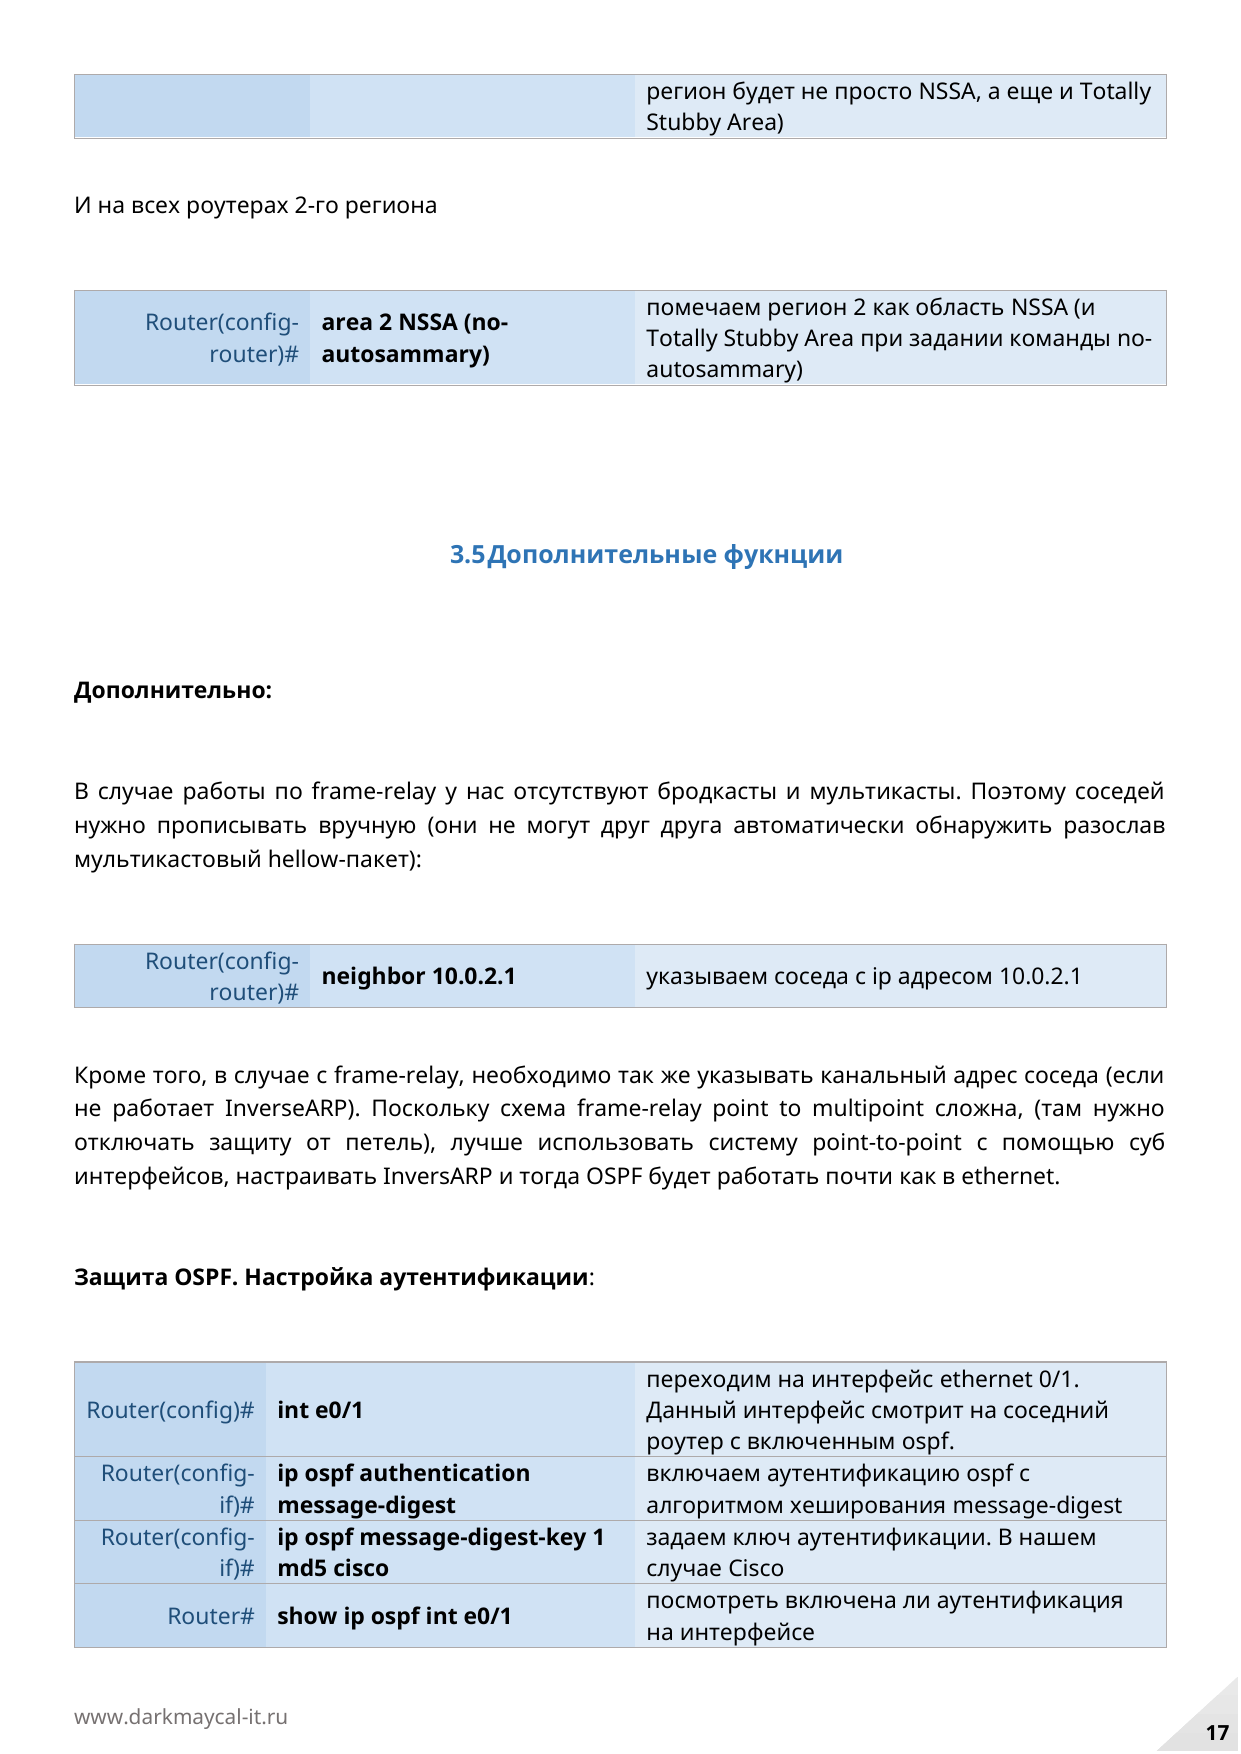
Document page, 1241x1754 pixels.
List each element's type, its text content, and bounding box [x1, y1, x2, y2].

table_header переходим на интерфейс ethernet 0/1. Данный интерфейс смотрит на соседний роутер с включенным ospf. [635, 1363, 1166, 1456]
table_header помечаем регион 2 как область NSSA (и Totally Stubby Area при задании команды no-autosammary) [635, 291, 1166, 384]
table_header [75, 75, 310, 137]
table_cell show ip ospf int e0/1 [266, 1584, 635, 1647]
table_cell Router(config-if)# [75, 1457, 266, 1520]
table_header area 2 NSSA (no-autosammary) [310, 291, 635, 384]
text Кроме того, в случае с frame-relay, необходимо так же указывать канальный адрес соседа (если не работает InverseARP). Поскольку схема frame-relay point to multipoint сложна, (там нужно отключать защиту от петель), лучше использовать систему point-to-point с помощью суб интерфейсов, настраивать InversARP и тогда OSPF будет работать почти как в ethernet. [74, 1058, 1166, 1191]
table_header Router(config-router)# [75, 945, 310, 1007]
text В случае работы по frame-relay у нас отсутствуют бродкасты и мультикасты. Поэтому соседей нужно прописывать вручную (они не могут друг друга автоматически обнаружить разослав мультикастовый hellow-пакет): [74, 775, 1166, 874]
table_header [310, 75, 635, 137]
list Дополнительные фукнции [450, 537, 1166, 571]
table_cell ip ospf message-digest-key 1 md5 cisco [266, 1521, 635, 1583]
table_cell Router(config-if)# [75, 1521, 266, 1583]
table_header указываем соседа с ip адресом 10.0.2.1 [635, 945, 1166, 1007]
table_cell включаем аутентификацию ospf с алгоритмом хеширования message-digest [635, 1457, 1166, 1520]
table_header int e0/1 [266, 1363, 635, 1456]
table_cell ip ospf authentication message-digest [266, 1457, 635, 1520]
text Защита OSPF. Настройка аутентификации: [74, 1261, 1166, 1292]
text Дополнительно: [74, 674, 1166, 706]
table_header neighbor 10.0.2.1 [310, 945, 635, 1007]
table_header Router(config-router)# [75, 291, 310, 384]
table_cell посмотреть включена ли аутентификация на интерфейсе [635, 1584, 1166, 1647]
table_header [635, 75, 1166, 137]
table_header Router(config)# [75, 1363, 266, 1456]
table_cell Router# [75, 1584, 266, 1647]
text И на всех роутерах 2-го региона [74, 189, 1166, 220]
table_cell задаем ключ аутентификации. В нашем случае Cisco [635, 1521, 1166, 1583]
